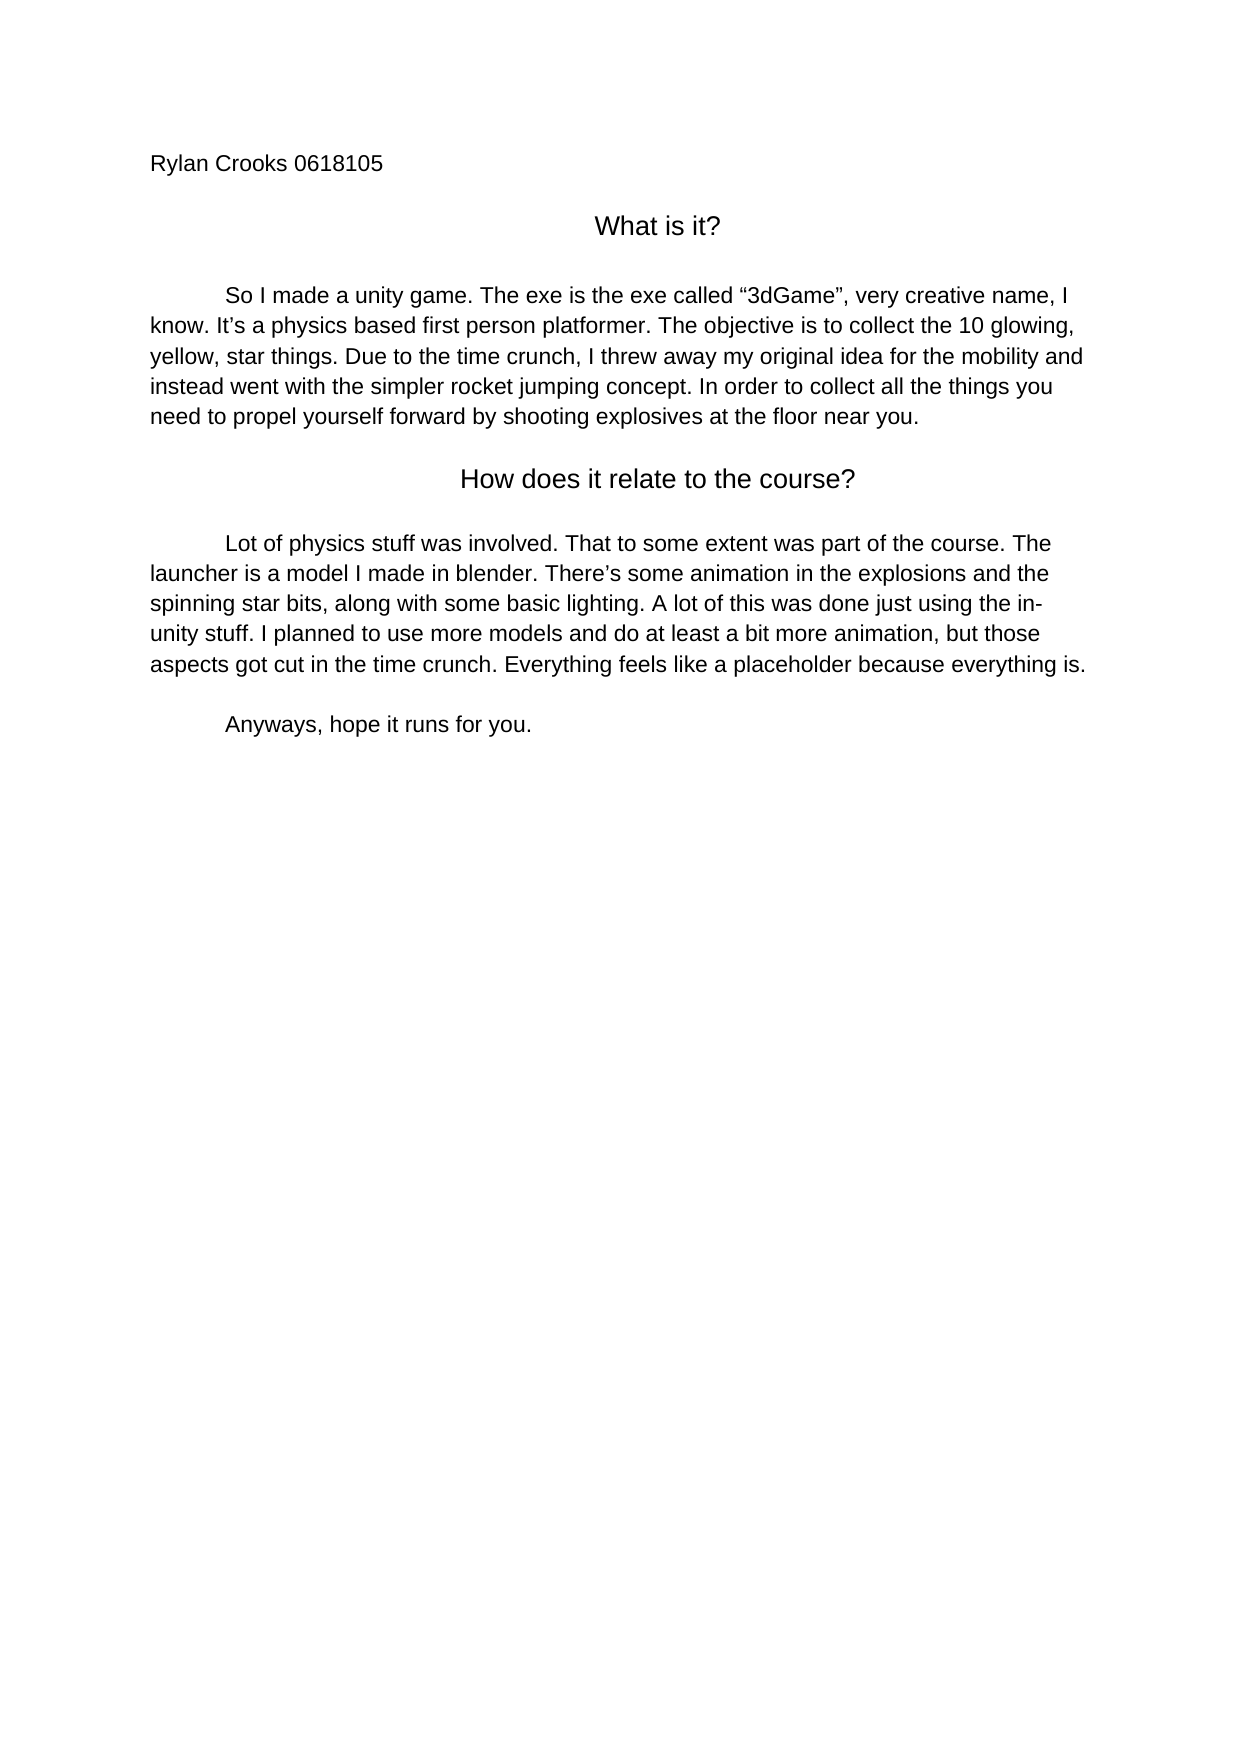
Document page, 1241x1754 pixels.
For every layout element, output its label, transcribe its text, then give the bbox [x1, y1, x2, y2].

text What is it? [150, 210, 1090, 242]
text Lot of physics stuff was involved. That to some extent was part of the course. The launcher is a model I made in blender. There’s some animation in the explosions and the spinning star bits, along with some basic lighting. A lot of this was done just using the in-unity stuff. I planned to use more models and do at least a bit more animation, but those aspects got cut in the time crunch. Everything feels like a placeholder because everything is. [150, 530, 1090, 677]
text Anyways, hope it runs for you. [150, 711, 1090, 737]
text So I made a unity game. The exe is the exe called “3dGame”, very creative name, I know. It’s a physics based first person platformer. The objective is to collect the 10 glowing, yellow, star things. Due to the time crunch, I threw away my original idea for the mobility and instead went with the simpler rocket jumping concept. In order to collect all the things you need to propel yourself forward by shooting explosives at the floor near you. [150, 282, 1090, 429]
text Rylan Crooks 0618105 [150, 150, 1090, 176]
text How does it relate to the course? [150, 463, 1090, 495]
